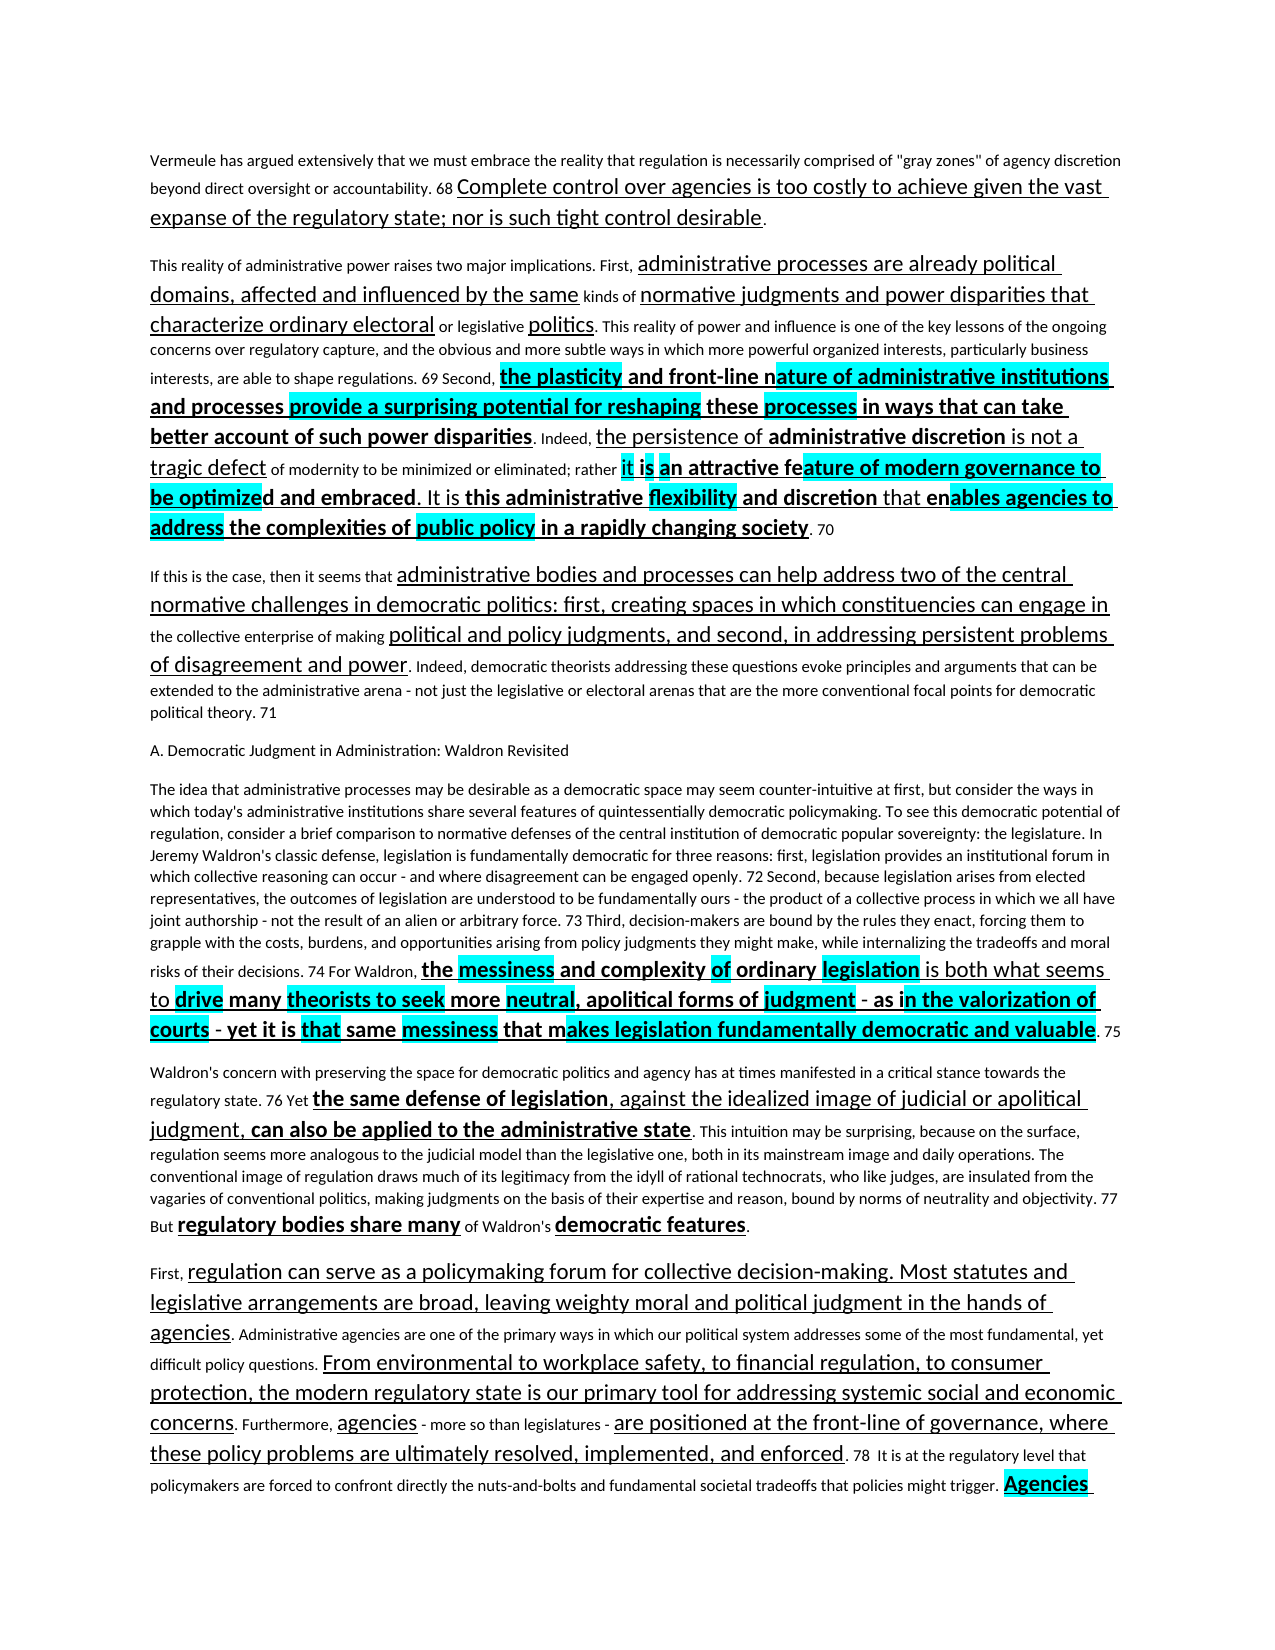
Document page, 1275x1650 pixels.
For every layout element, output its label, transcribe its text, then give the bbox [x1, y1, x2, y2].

text A. Democratic Judgment in Administration: Waldron Revisited [150, 741, 1125, 761]
text The idea that administrative processes may be desirable as a democratic space may seem counter-intuitive at first, but consider the ways in which today's administrative institutions share several features of quintessentially democratic policymaking. To see this democratic potential of regulation, consider a brief comparison to normative defenses of the central institution of democratic popular sovereignty: the legislature. In Jeremy Waldron's classic defense, legislation is fundamentally democratic for three reasons: first, legislation provides an institutional forum in which collective reasoning can occur - and where disagreement can be engaged openly. 72 Second, because legislation arises from elected representatives, the outcomes of legislation are understood to be fundamentally ours - the product of a collective process in which we all have joint authorship - not the result of an alien or arbitrary force. 73 Third, decision-makers are bound by the rules they enact, forcing them to grapple with the costs, burdens, and opportunities arising from policy judgments they might make, while internalizing the tradeoffs and moral risks of their decisions. 74 For Waldron, the messiness and complexity of ordinary legislation is both what seems to drive many theorists to seek more neutral, apolitical forms of judgment - as in the valorization of courts - yet it is that same messiness that makes legislation fundamentally democratic and valuable. 75 [150, 779, 1125, 1043]
text Waldron's concern with preserving the space for democratic politics and agency has at times manifested in a critical stance towards the regulatory state. 76 Yet the same defense of legislation, against the idealized image of judicial or apolitical judgment, can also be applied to the administrative state. This intuition may be surprising, because on the surface, regulation seems more analogous to the judicial model than the legislative one, both in its mainstream image and daily operations. The conventional image of regulation draws much of its legitimacy from the idyll of rational technocrats, who like judges, are insulated from the vagaries of conventional politics, making judgments on the basis of their expertise and reason, bound by norms of neutrality and objectivity. 77 But regulatory bodies share many of Waldron's democratic features. [150, 1062, 1125, 1239]
text This reality of administrative power raises two major implications. First, administrative processes are already political domains, affected and influenced by the same kinds of normative judgments and power disparities that characterize ordinary electoral or legislative politics. This reality of power and influence is one of the key lessons of the ongoing concerns over regulatory capture, and the obvious and more subtle ways in which more powerful organized interests, particularly business interests, are able to shape regulations. 69 Second, the plasticity and front-line nature of administrative institutions and processes provide a surprising potential for reshaping these processes in ways that can take better account of such power disparities. Indeed, the persistence of administrative discretion is not a tragic defect of modernity to be minimized or eliminated; rather it is an attractive feature of modern governance to be optimized and embraced. It is this administrative flexibility and discretion that enables agencies to address the complexities of public policy in a rapidly changing society. 70 [150, 249, 1125, 541]
text If this is the case, then it seems that administrative bodies and processes can help address two of the central normative challenges in democratic politics: first, creating spaces in which constituencies can engage in the collective enterprise of making political and policy judgments, and second, in addressing persistent problems of disagreement and power. Indeed, democratic theorists addressing these questions evoke principles and arguments that can be extended to the administrative arena - not just the legislative or electoral arenas that are the more conventional focal points for democratic political theory. 71 [150, 560, 1125, 722]
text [150, 150, 1125, 231]
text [150, 1257, 1125, 1497]
